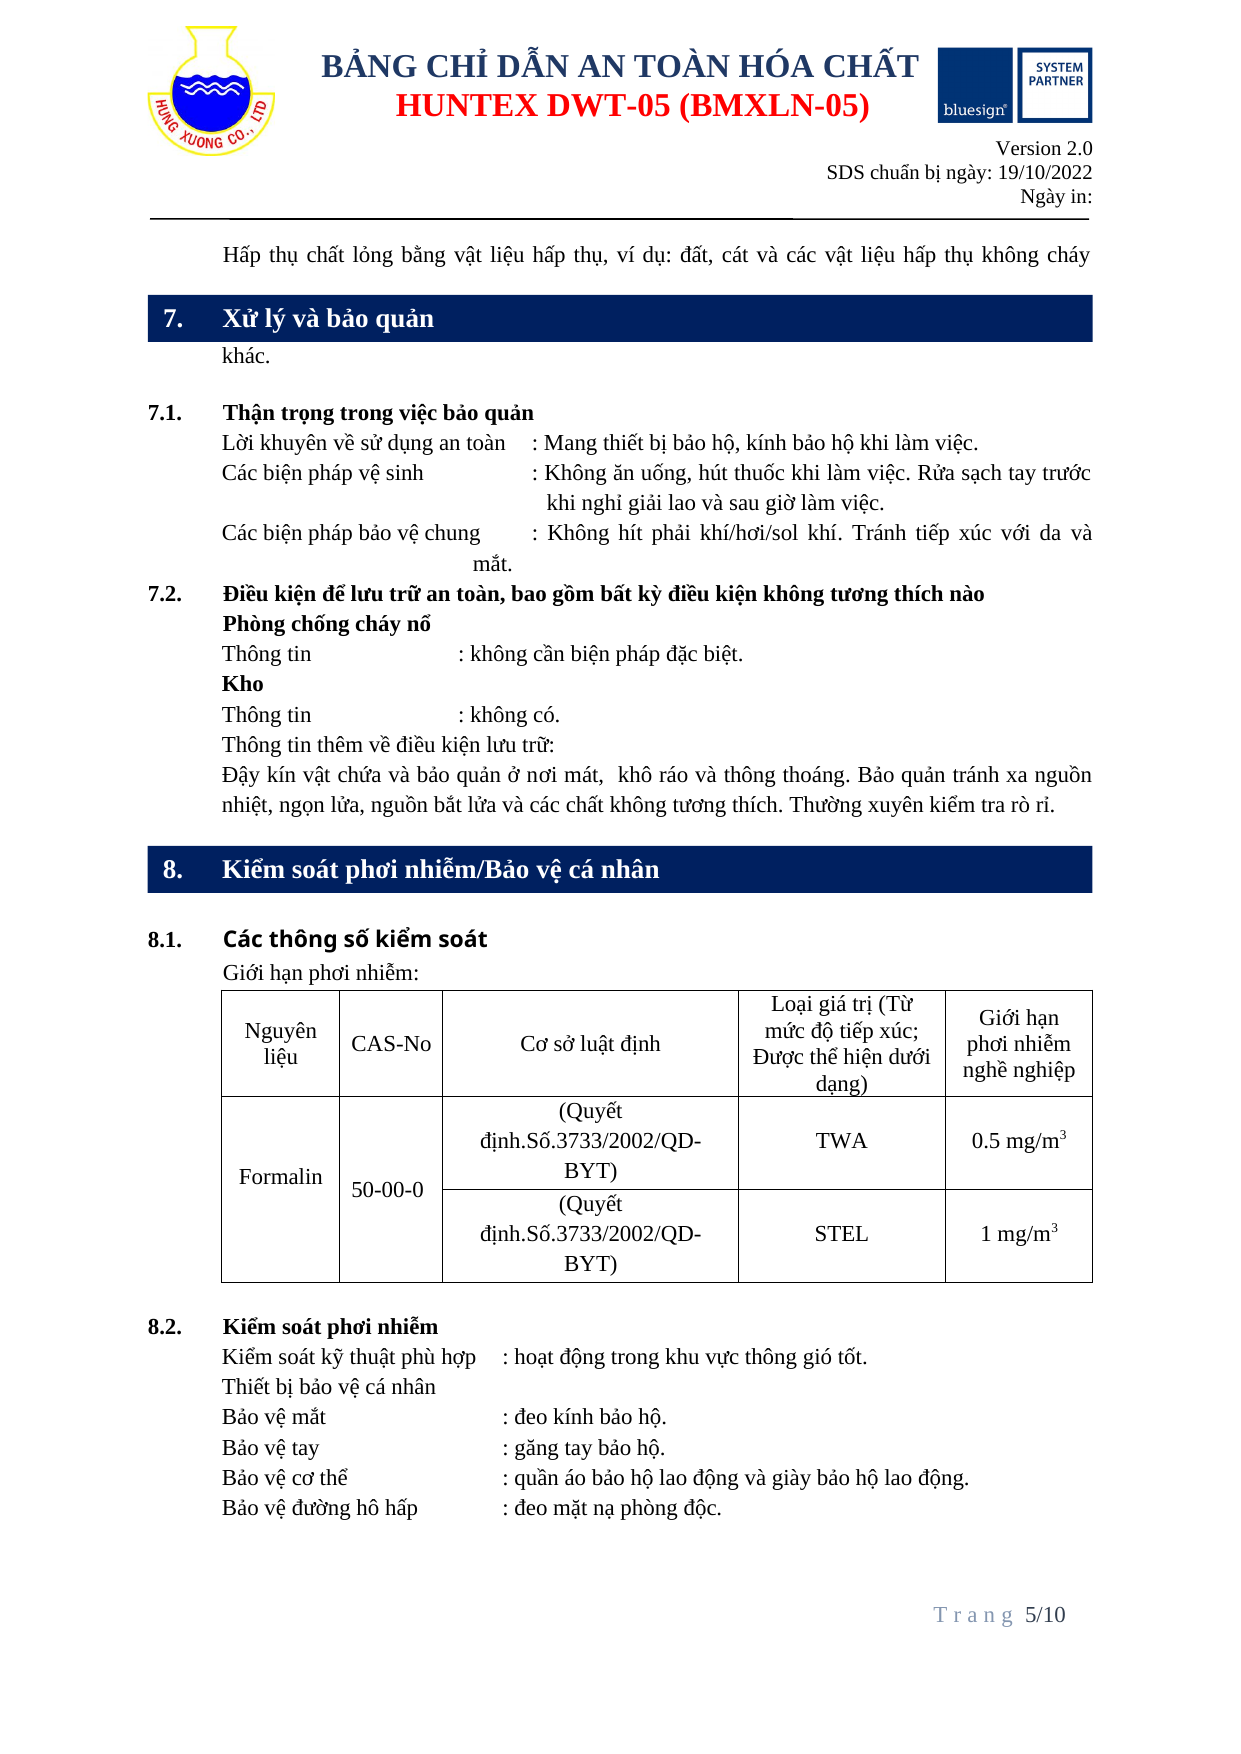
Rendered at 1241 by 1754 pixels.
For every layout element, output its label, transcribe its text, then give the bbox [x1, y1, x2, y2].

text Hấp thụ chất lỏng bằng vật liệu hấp thụ, ví dụ: đất, cát và các vật liệu hấp thụ không cháy khác. [222, 342, 1092, 368]
table_header Nguyên liệu [222, 991, 339, 1096]
table_cell Formalin [222, 1097, 339, 1282]
text Đậy kín vật chứa và bảo quản ở nơi mát, khô ráo và thông thoáng. Bảo quản tránh xa nguồn nhiệt, ngọn lửa, nguồn bắt lửa và các chất không tương thích. Thường xuyên kiểm tra rò rỉ. [222, 761, 1092, 818]
text Giới hạn phơi nhiễm: [148, 959, 1092, 986]
text Bảo vệ tay : găng tay bảo hộ. [148, 1434, 1092, 1460]
text Phòng chống cháy nổ [148, 610, 1092, 636]
text Kiểm soát kỹ thuật phù hợp : hoạt động trong khu vực thông gió tốt. [148, 1343, 1092, 1369]
text Bảo vệ mắt : đeo kính bảo hộ. [148, 1403, 1092, 1430]
text Thông tin : không cần biện pháp đặc biệt. [148, 640, 1092, 667]
picture [147, 26, 275, 156]
table_cell STEL [739, 1190, 945, 1282]
text 7.2. Điều kiện để lưu trữ an toàn, bao gồm bất kỳ điều kiện không tương thích nào [148, 580, 1092, 606]
text Bảo vệ cơ thể : quần áo bảo hộ lao động và giày bảo hộ lao động. [222, 1464, 1092, 1490]
table_cell 50-00-0 [340, 1097, 442, 1282]
text Bảo vệ đường hô hấp : đeo mặt nạ phòng độc. [222, 1494, 1092, 1520]
text Các biện pháp bảo vệ chung : Không hít phải khí/hơi/sol khí. Tránh tiếp xúc với da và mắt. [222, 519, 1092, 576]
text Kho [148, 670, 1092, 697]
text Các biện pháp vệ sinh : Không ăn uống, hút thuốc khi làm việc. Rửa sạch tay trước khi nghỉ giải lao và sau giờ làm việc. [222, 459, 1092, 516]
text 7.1. Thận trọng trong việc bảo quản [148, 398, 1092, 425]
text Thiết bị bảo vệ cá nhân [148, 1373, 1092, 1399]
text Thông tin : không có. [148, 701, 1092, 727]
table_cell (Quyết định.Số.3733/2002/QD-BYT) [443, 1190, 738, 1282]
text Lời khuyên về sử dụng an toàn : Mang thiết bị bảo hộ, kính bảo hộ khi làm việc. [222, 429, 1092, 455]
text 8.2. Kiểm soát phơi nhiễm [148, 1313, 1092, 1339]
table_header CAS-No [340, 991, 442, 1096]
table_cell TWA [739, 1097, 945, 1189]
table_cell 1 mg/m3 [946, 1190, 1092, 1282]
text 8.1. Các thông số kiểm soát [148, 923, 1092, 954]
table_header Giới hạn phơi nhiễm nghề nghiệp [946, 991, 1092, 1096]
picture [937, 45, 1093, 125]
text Hấp thụ chất lỏng bằng vật liệu hấp thụ, ví dụ: đất, cát và các vật liệu hấp thụ không cháy khác. [222, 242, 1092, 294]
table_cell 0.5 mg/m3 [946, 1097, 1092, 1189]
table_header Cơ sở luật định [443, 991, 738, 1096]
table_header Loại giá trị (Từ mức độ tiếp xúc; Được thể hiện dưới dạng) [739, 991, 945, 1096]
text Thông tin thêm về điều kiện lưu trữ: [148, 731, 1092, 757]
table_cell (Quyết định.Số.3733/2002/QD-BYT) [443, 1097, 738, 1189]
